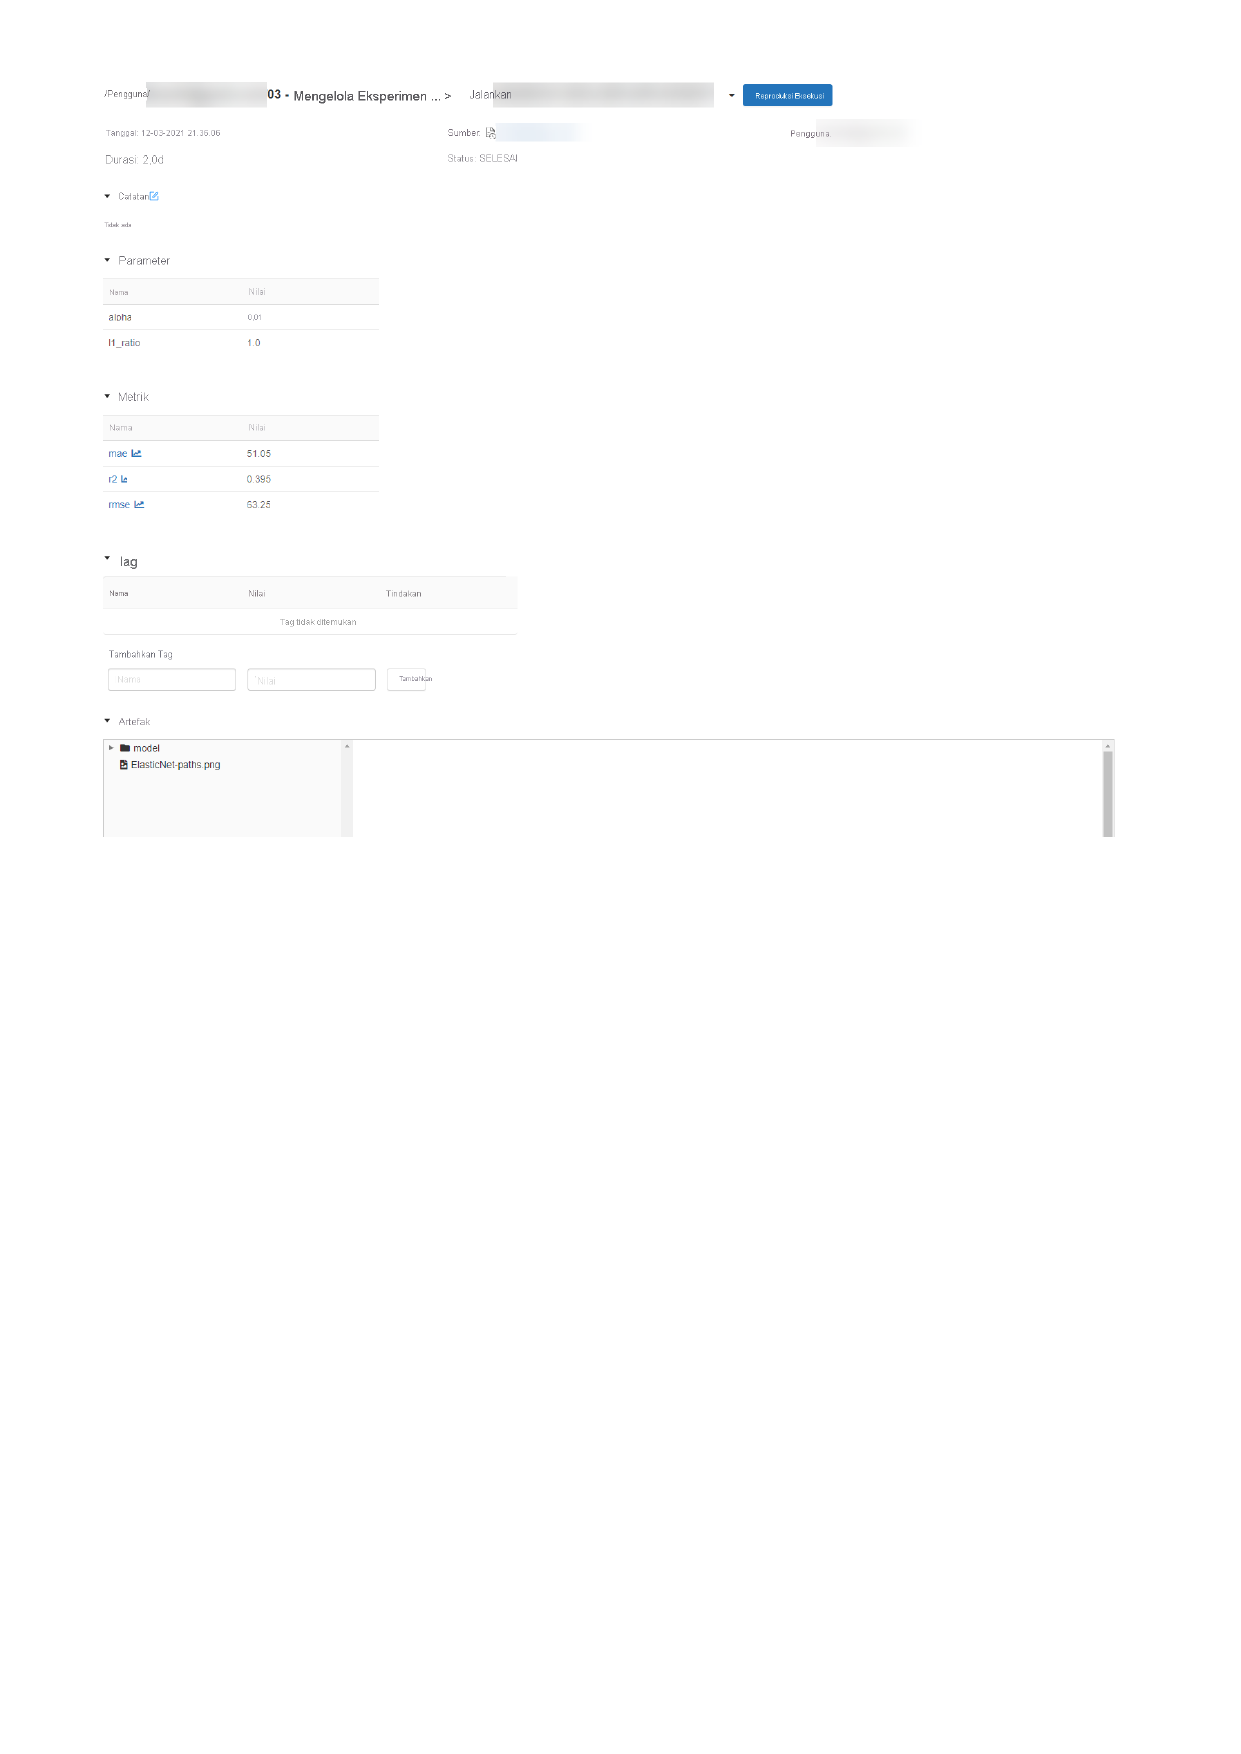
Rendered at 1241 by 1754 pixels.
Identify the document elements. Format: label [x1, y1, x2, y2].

picture [75, 75, 1138, 837]
